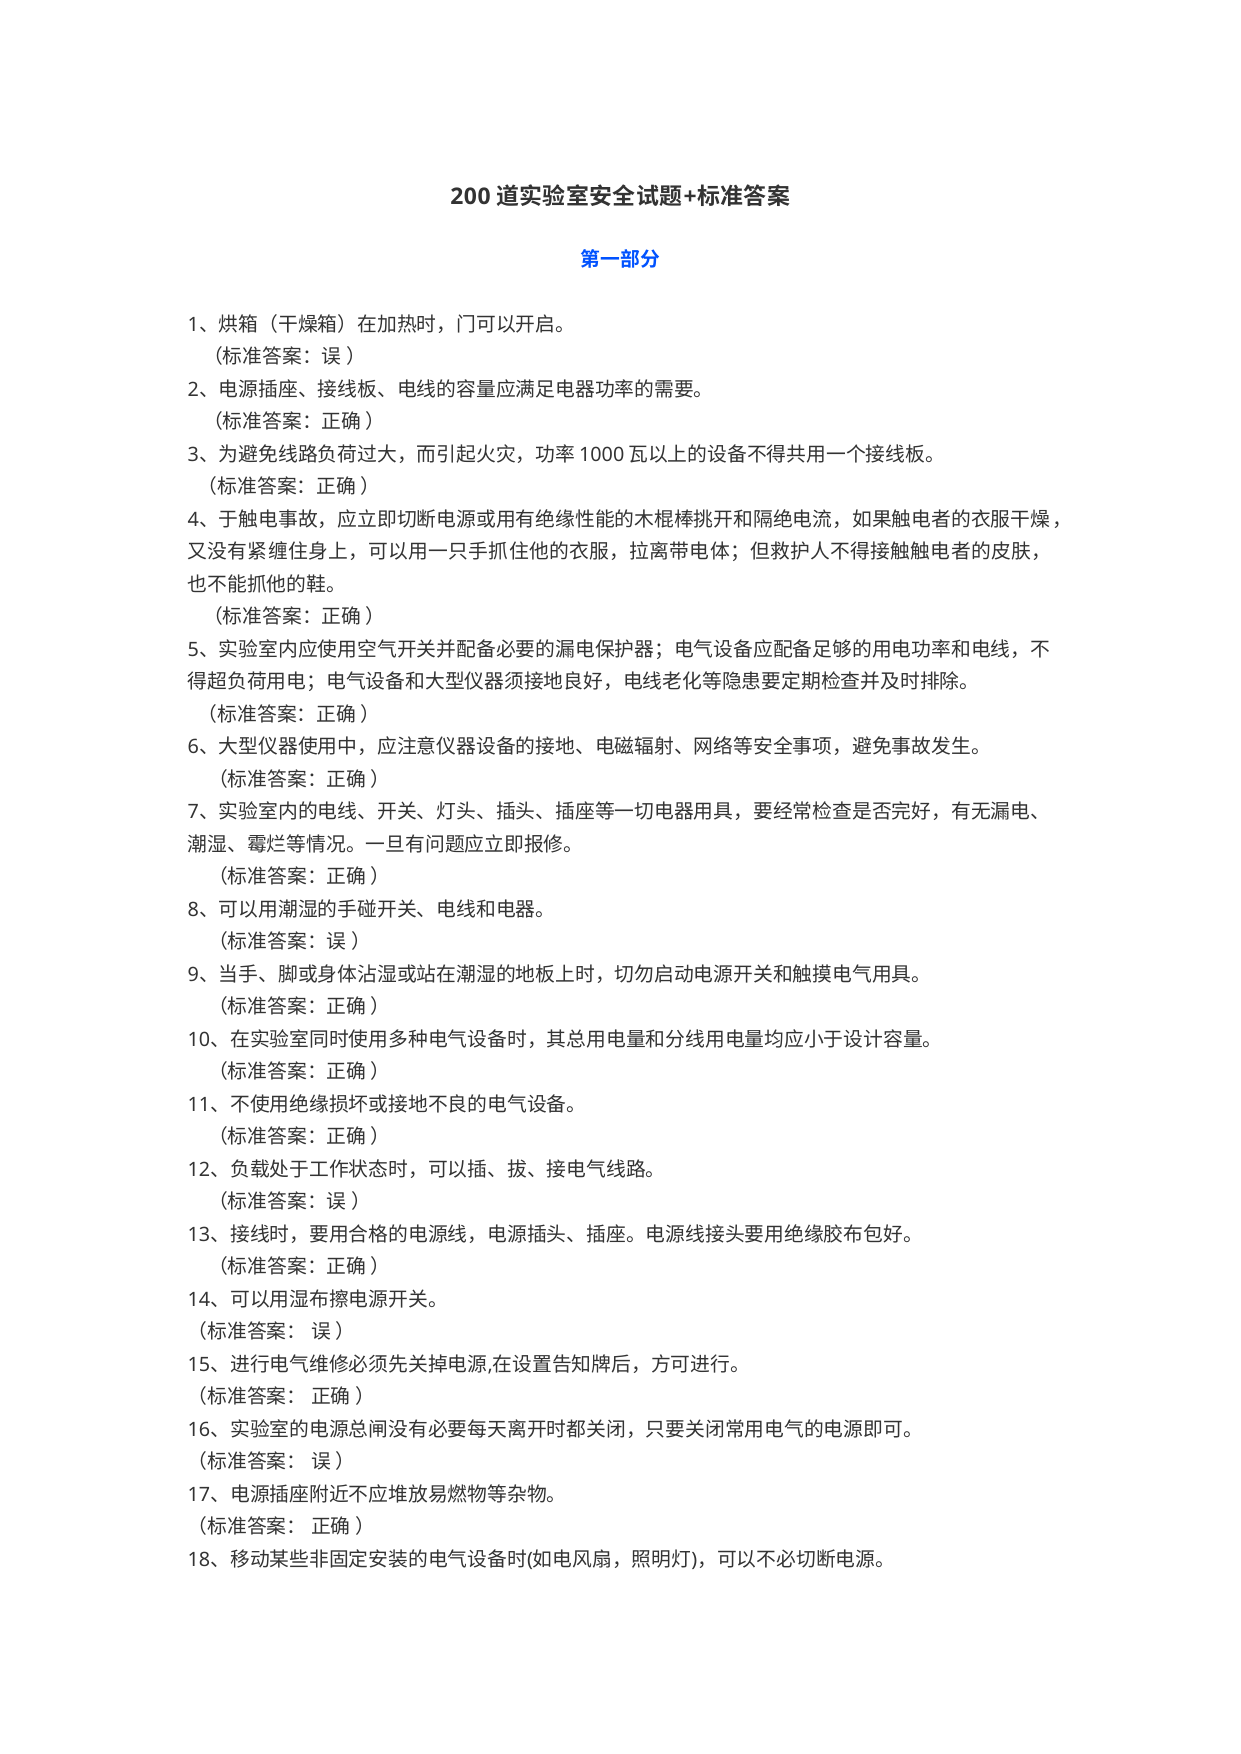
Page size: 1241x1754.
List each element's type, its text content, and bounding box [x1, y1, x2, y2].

text 15、进行电气维修必须先关掉电源,在设置告知牌后，方可进行。 [187, 1347, 1053, 1379]
subtitle 200道实验室安全试题+标准答案 [187, 162, 1053, 227]
text （标准答案：正确 ） [187, 1119, 1053, 1152]
text 4、于触电事故，应立即切断电源或用有绝缘性能的木棍棒挑开和隔绝电流，如果触电者的衣服干燥，又没有紧缠住身上，可以用一只手抓住他的衣服，拉离带电体；但救护人不得接触触电者的皮肤，也不能抓他的鞋。 [187, 523, 1053, 599]
text （标准答案： 误 ） [187, 1444, 1053, 1477]
text 3、为避免线路负荷过大，而引起火灾，功率1000瓦以上的设备不得共用一个接线板。 [187, 437, 1053, 469]
text 第一部分 [187, 242, 1053, 274]
text （标准答案：正确 ） [187, 989, 1053, 1022]
text 7、实验室内的电线、开关、灯头、插头、插座等一切电器用具，要经常检查是否完好，有无漏电、潮湿、霉烂等情况。一旦有问题应立即报修。 [187, 794, 1053, 859]
text （标准答案：正确 ） [187, 599, 1053, 632]
text （标准答案：正确 ） [187, 469, 1053, 502]
text 16、实验室的电源总闸没有必要每天离开时都关闭，只要关闭常用电气的电源即可。 [187, 1412, 1053, 1444]
text （标准答案： 误 ） [187, 1314, 1053, 1347]
text 11、不使用绝缘损坏或接地不良的电气设备。 [187, 1087, 1053, 1119]
text （标准答案：正确 ） [187, 404, 1053, 437]
text 12、负载处于工作状态时，可以插、拔、接电气线路。 [187, 1152, 1053, 1184]
text （标准答案：误 ） [187, 1184, 1053, 1217]
text 10、在实验室同时使用多种电气设备时，其总用电量和分线用电量均应小于设计容量。 [187, 1022, 1053, 1054]
text （标准答案：误 ） [187, 339, 1053, 372]
text （标准答案： 正确 ） [187, 1509, 1053, 1542]
text 14、可以用湿布擦电源开关。 [187, 1282, 1053, 1314]
text 8、可以用潮湿的手碰开关、电线和电器。 [187, 892, 1053, 924]
text （标准答案：正确 ） [187, 1249, 1053, 1282]
text （标准答案：误 ） [187, 924, 1053, 957]
text 1、烘箱（干燥箱）在加热时，门可以开启。 [187, 307, 1053, 339]
text 18、移动某些非固定安装的电气设备时(如电风扇，照明灯)，可以不必切断电源。 [187, 1542, 1053, 1574]
text 9、当手、脚或身体沾湿或站在潮湿的地板上时，切勿启动电源开关和触摸电气用具。 [187, 957, 1053, 989]
text 5、实验室内应使用空气开关并配备必要的漏电保护器；电气设备应配备足够的用电功率和电线，不得超负荷用电；电气设备和大型仪器须接地良好，电线老化等隐患要定期检查并及时排除。 [187, 632, 1053, 697]
text 13、接线时，要用合格的电源线，电源插头、插座。电源线接头要用绝缘胶布包好。 [187, 1217, 1053, 1249]
text 2、电源插座、接线板、电线的容量应满足电器功率的需要。 [187, 372, 1053, 404]
text （标准答案：正确 ） [187, 762, 1053, 794]
text （标准答案： 正确 ） [187, 1379, 1053, 1412]
text （标准答案：正确 ） [187, 1054, 1053, 1087]
text （标准答案：正确 ） [187, 859, 1053, 892]
text （标准答案：正确 ） [187, 697, 1053, 729]
text 6、大型仪器使用中，应注意仪器设备的接地、电磁辐射、网络等安全事项，避免事故发生。 [187, 729, 1053, 762]
text 17、电源插座附近不应堆放易燃物等杂物。 [187, 1477, 1053, 1509]
text 4、于触电事故，应立即切断电源或用有绝缘性能的木棍棒挑开和隔绝电流，如果触电者的衣服干燥，又没有紧缠住身上，可以用一只手抓住他的衣服，拉离带电体；但救护人不得接触触电者的皮肤，也不能抓他的鞋。 [187, 502, 1053, 521]
